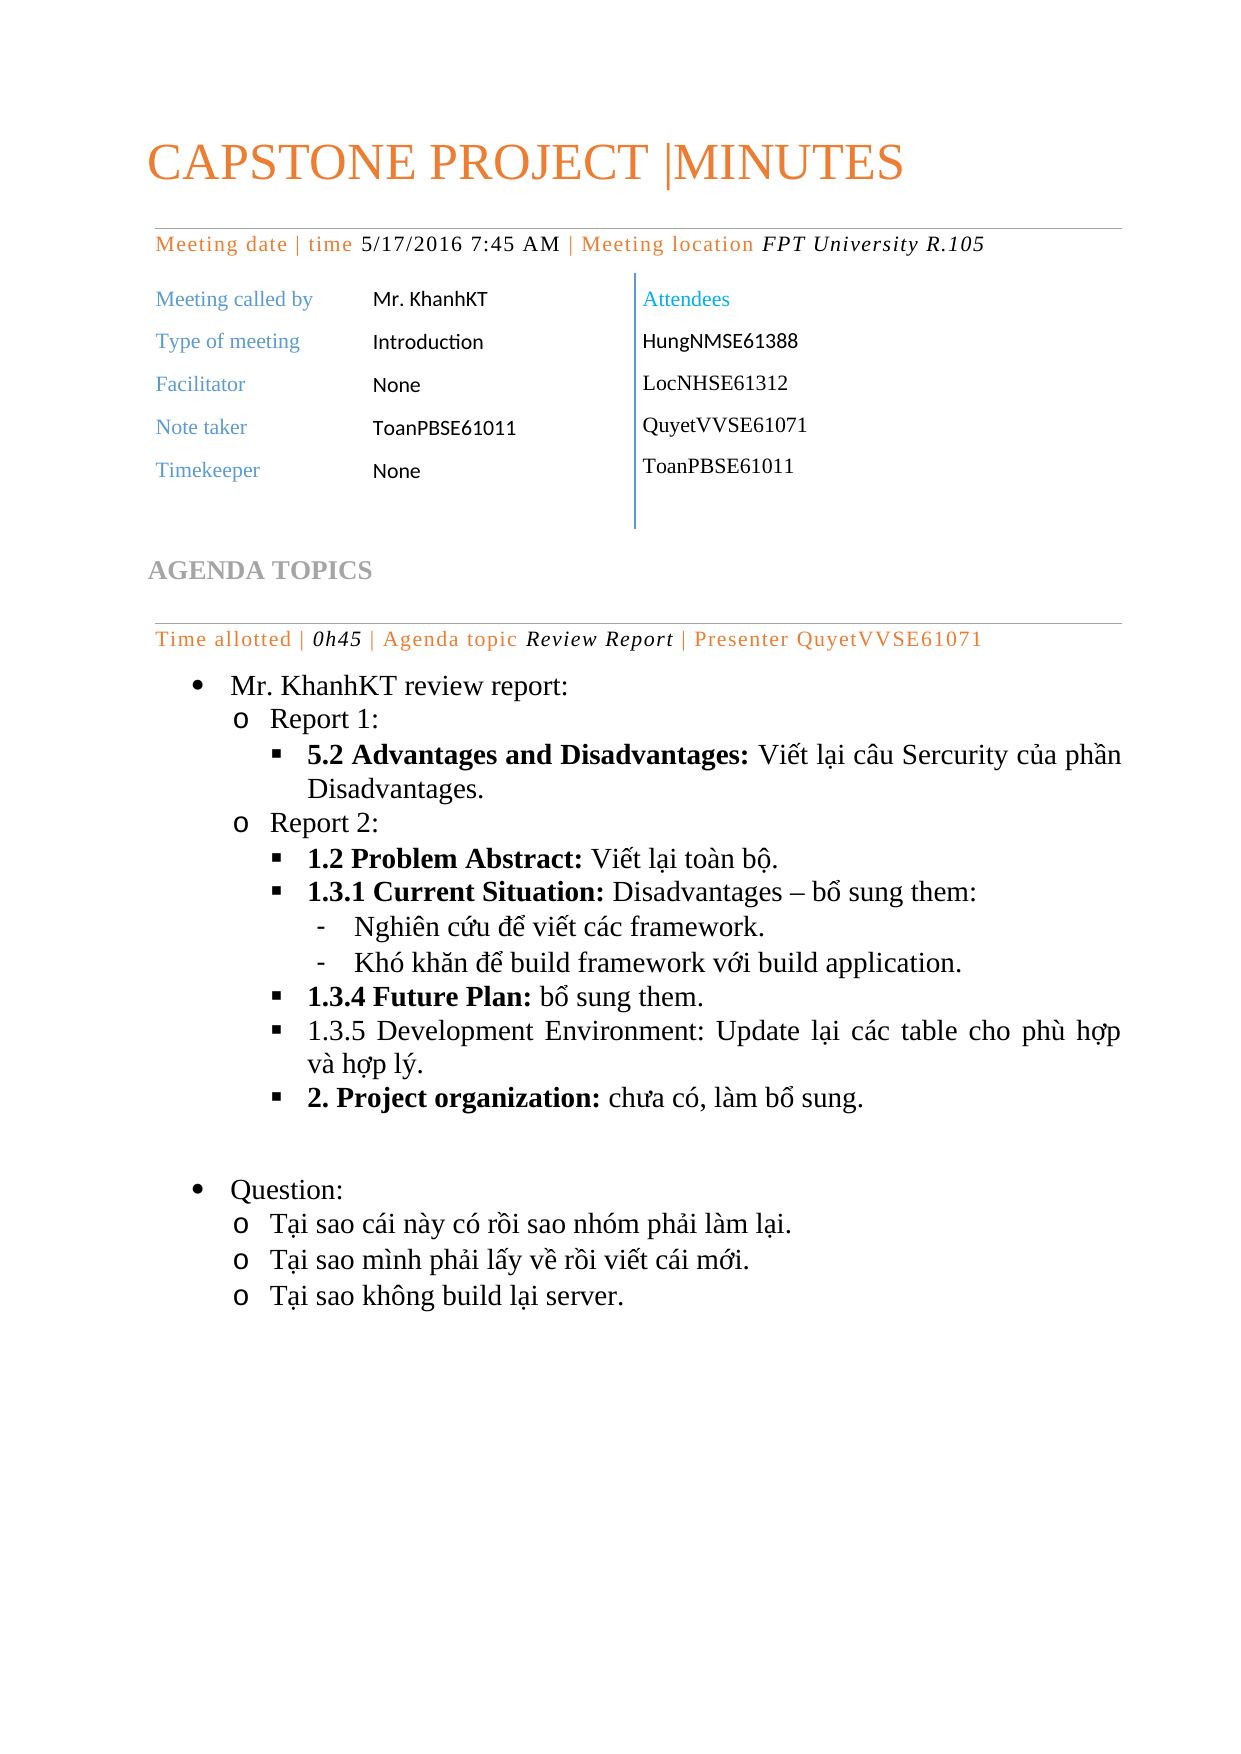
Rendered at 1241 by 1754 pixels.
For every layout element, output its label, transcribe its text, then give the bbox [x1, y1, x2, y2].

list Mr. KhanhKT review report: [193, 668, 1122, 701]
list Report 2: [232, 805, 1122, 841]
list 1.3.1 Current Situation: Disadvantages – bổ sung them: [269, 874, 1122, 908]
list Tại sao mình phải lấy về rồi viết cái mới. [232, 1242, 1122, 1278]
list 1.3.4 Future Plan: bổ sung them. [269, 979, 1122, 1013]
list 5.2 Advantages and Disadvantages: Viết lại câu Sercurity của phần Disadvantages. [269, 737, 1122, 805]
list Tại sao không build lại server. [232, 1278, 1122, 1314]
list 2. Project organization: chưa có, làm bổ sung. [269, 1080, 1122, 1114]
list Tại sao cái này có rồi sao nhóm phải làm lại. [232, 1206, 1122, 1242]
title |MINUTES [148, 131, 1122, 191]
list Nghiên cứu để viết các framework. [316, 908, 1122, 944]
table_header [148, 273, 634, 529]
subtitle Time allotted | | Agenda topic | Presenter [155, 624, 1122, 651]
subtitle Meeting date | time | Meeting location [155, 229, 1122, 256]
list 1.3.5 Development Environment: Update lại các table cho phù hợp và hợp lý. [269, 1013, 1122, 1080]
table_header [636, 273, 1122, 529]
list Question: [193, 1172, 1122, 1206]
list Report 1: [232, 701, 1122, 737]
subtitle Agenda topics [148, 554, 1122, 585]
list 1.2 Problem Abstract: Viết lại toàn bộ. [269, 841, 1122, 874]
list Khó khăn để build framework với build application. [316, 944, 1122, 979]
